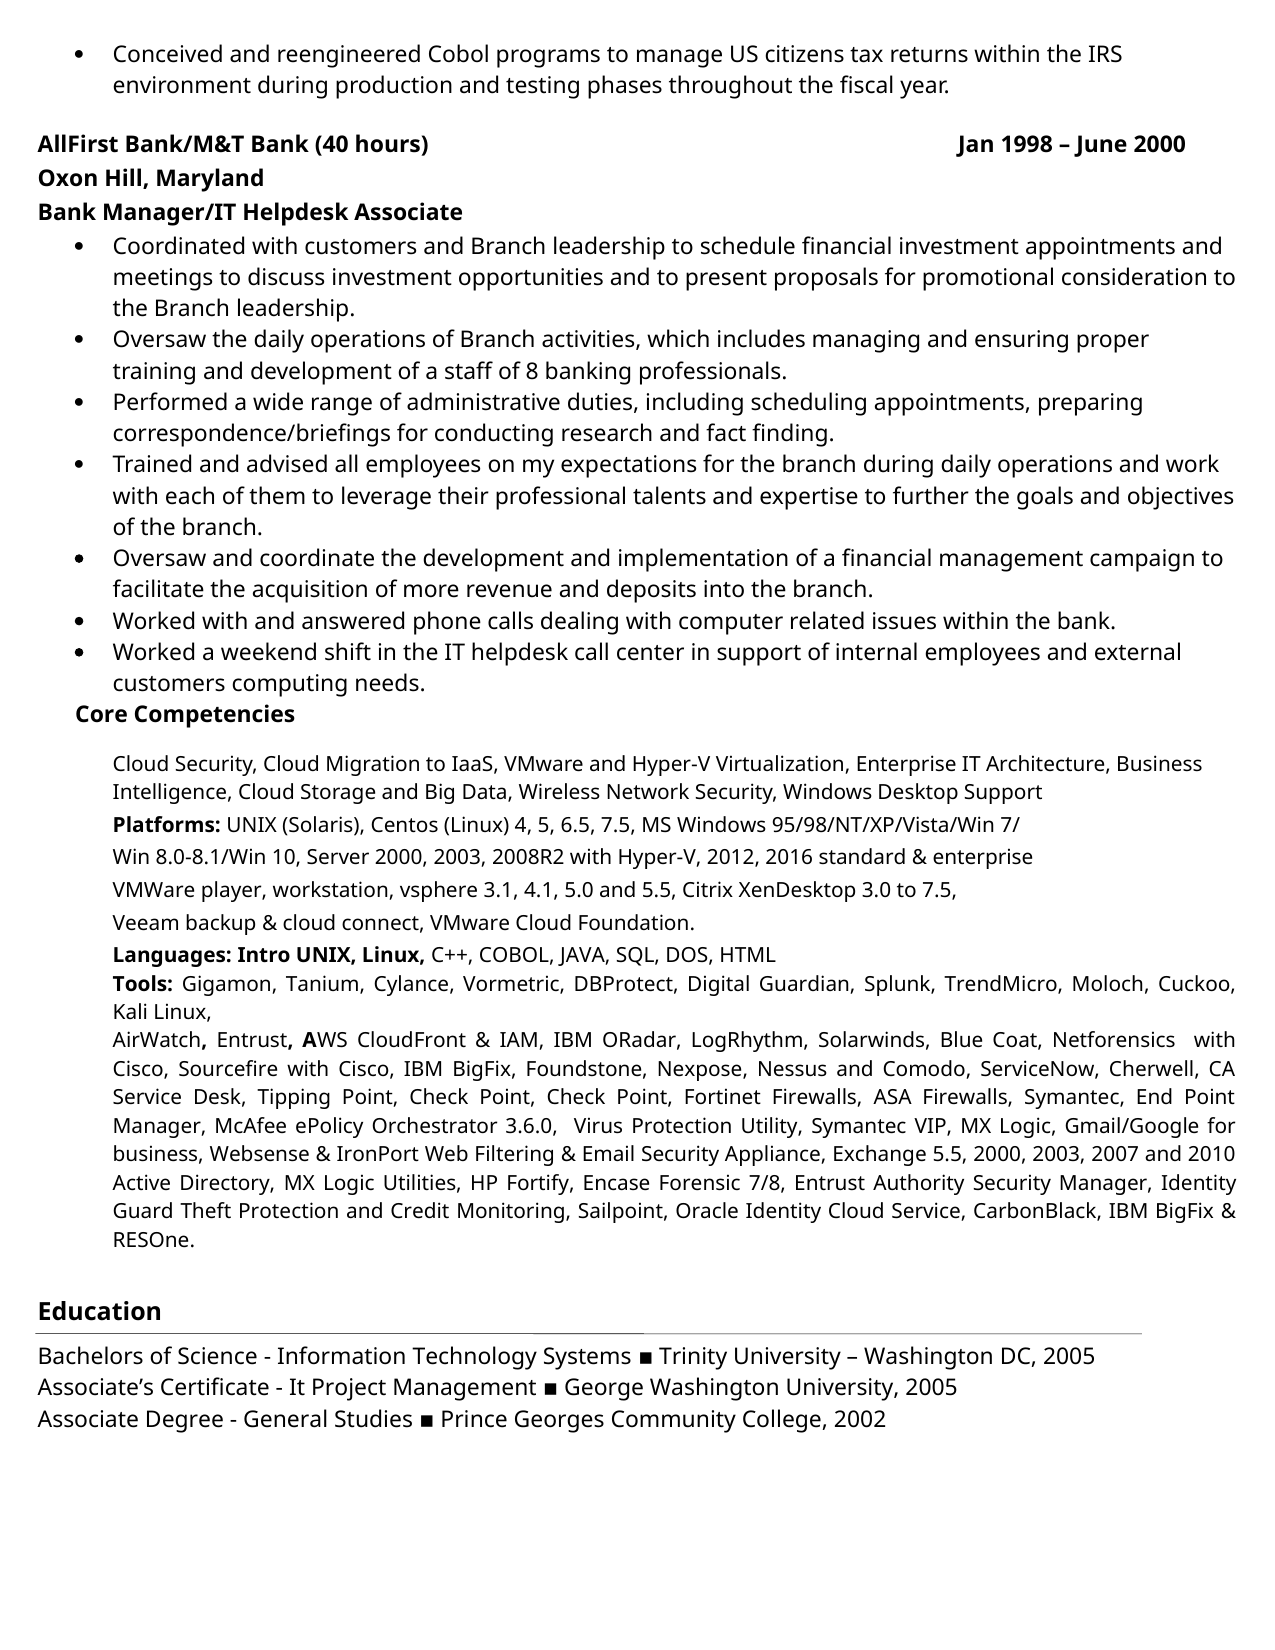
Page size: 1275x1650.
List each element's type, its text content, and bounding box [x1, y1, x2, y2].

text Associate’s Certificate - It Project Management ▪ George Washington University, 2005 [37, 1371, 1237, 1402]
list Cloud Security, Cloud Migration to IaaS, VMware and Hyper-V Virtualization, Enterprise IT Architecture, Business Intelligence, Cloud Storage and Big Data, Wireless Network Security, Windows Desktop Support [112, 749, 1237, 806]
list Oversaw and coordinate the development and implementation of a financial management campaign to facilitate the acquisition of more revenue and deposits into the branch. [75, 542, 1237, 605]
list Worked with and answered phone calls dealing with computer related issues within the bank. [75, 605, 1237, 636]
text Veeam backup & cloud connect, VMware Cloud Foundation. [112, 908, 1237, 936]
list Worked a weekend shift in the IT helpdesk call center in support of internal employees and external customers computing needs. [75, 636, 1237, 698]
text Education [37, 1293, 1237, 1327]
text Bank Manager/IT Helpdesk Associate [37, 196, 1237, 227]
text AirWatch, Entrust, AWS CloudFront & IAM, IBM ORadar, LogRhythm, Solarwinds, Blue Coat, Netforensics with Cisco, Sourcefire with Cisco, IBM BigFix, Foundstone, Nexpose, Nessus and Comodo, ServiceNow, Cherwell, CA Service Desk, Tipping Point, Check Point, Check Point, Fortinet Firewalls, ASA Firewalls, Symantec, End Point Manager, McAfee ePolicy Orchestrator 3.6.0, Virus Protection Utility, Symantec VIP, MX Logic, Gmail/Google for business, Websense & IronPort Web Filtering & Email Security Appliance, Exchange 5.5, 2000, 2003, 2007 and 2010 Active Directory, MX Logic Utilities, HP Fortify, Encase Forensic 7/8, Entrust Authority Security Manager, Identity Guard Theft Protection and Credit Monitoring, Sailpoint, Oracle Identity Cloud Service, CarbonBlack, IBM BigFix & RESOne. [112, 1026, 1237, 1253]
text Win 8.0-8.1/Win 10, Server 2000, 2003, 2008R2 with Hyper-V, 2012, 2016 standard & enterprise [112, 842, 1237, 871]
list Performed a wide range of administrative duties, including scheduling appointments, preparing correspondence/briefings for conducting research and fact finding. [75, 386, 1237, 448]
text Oxon Hill, Maryland [37, 162, 1237, 193]
text AllFirst Bank/M&T Bank (40 hours) Jan 1998 – June 2000 [37, 128, 1237, 160]
text Languages: Intro UNIX, Linux, C++, COBOL, JAVA, SQL, DOS, HTML [112, 940, 1237, 969]
text Core Competencies [75, 698, 1237, 730]
list Oversaw the daily operations of Branch activities, which includes managing and ensuring proper training and development of a staff of 8 banking professionals. [75, 323, 1237, 386]
text Tools: Gigamon, Tanium, Cylance, Vormetric, DBProtect, Digital Guardian, Splunk, TrendMicro, Moloch, Cuckoo, Kali Linux, [112, 969, 1237, 1026]
list Coordinated with customers and Branch leadership to schedule financial investment appointments and meetings to discuss investment opportunities and to present proposals for promotional consideration to the Branch leadership. [75, 230, 1237, 323]
text Bachelors of Science - Information Technology Systems ▪ Trinity University – Washington DC, 2005 [37, 1340, 1237, 1371]
text VMWare player, workstation, vsphere 3.1, 4.1, 5.0 and 5.5, Citrix XenDesktop 3.0 to 7.5, [112, 875, 1237, 903]
text Platforms: UNIX (Solaris), Centos (Linux) 4, 5, 6.5, 7.5, MS Windows 95/98/NT/XP/Vista/Win 7/ [112, 810, 1237, 838]
list Conceived and reengineered Cobol programs to manage US citizens tax returns within the IRS environment during production and testing phases throughout the fiscal year. [75, 37, 1237, 100]
text Associate Degree - General Studies ▪ Prince Georges Community College, 2002 [37, 1402, 1237, 1434]
list Trained and advised all employees on my expectations for the branch during daily operations and work with each of them to leverage their professional talents and expertise to further the goals and objectives of the branch. [75, 448, 1237, 542]
